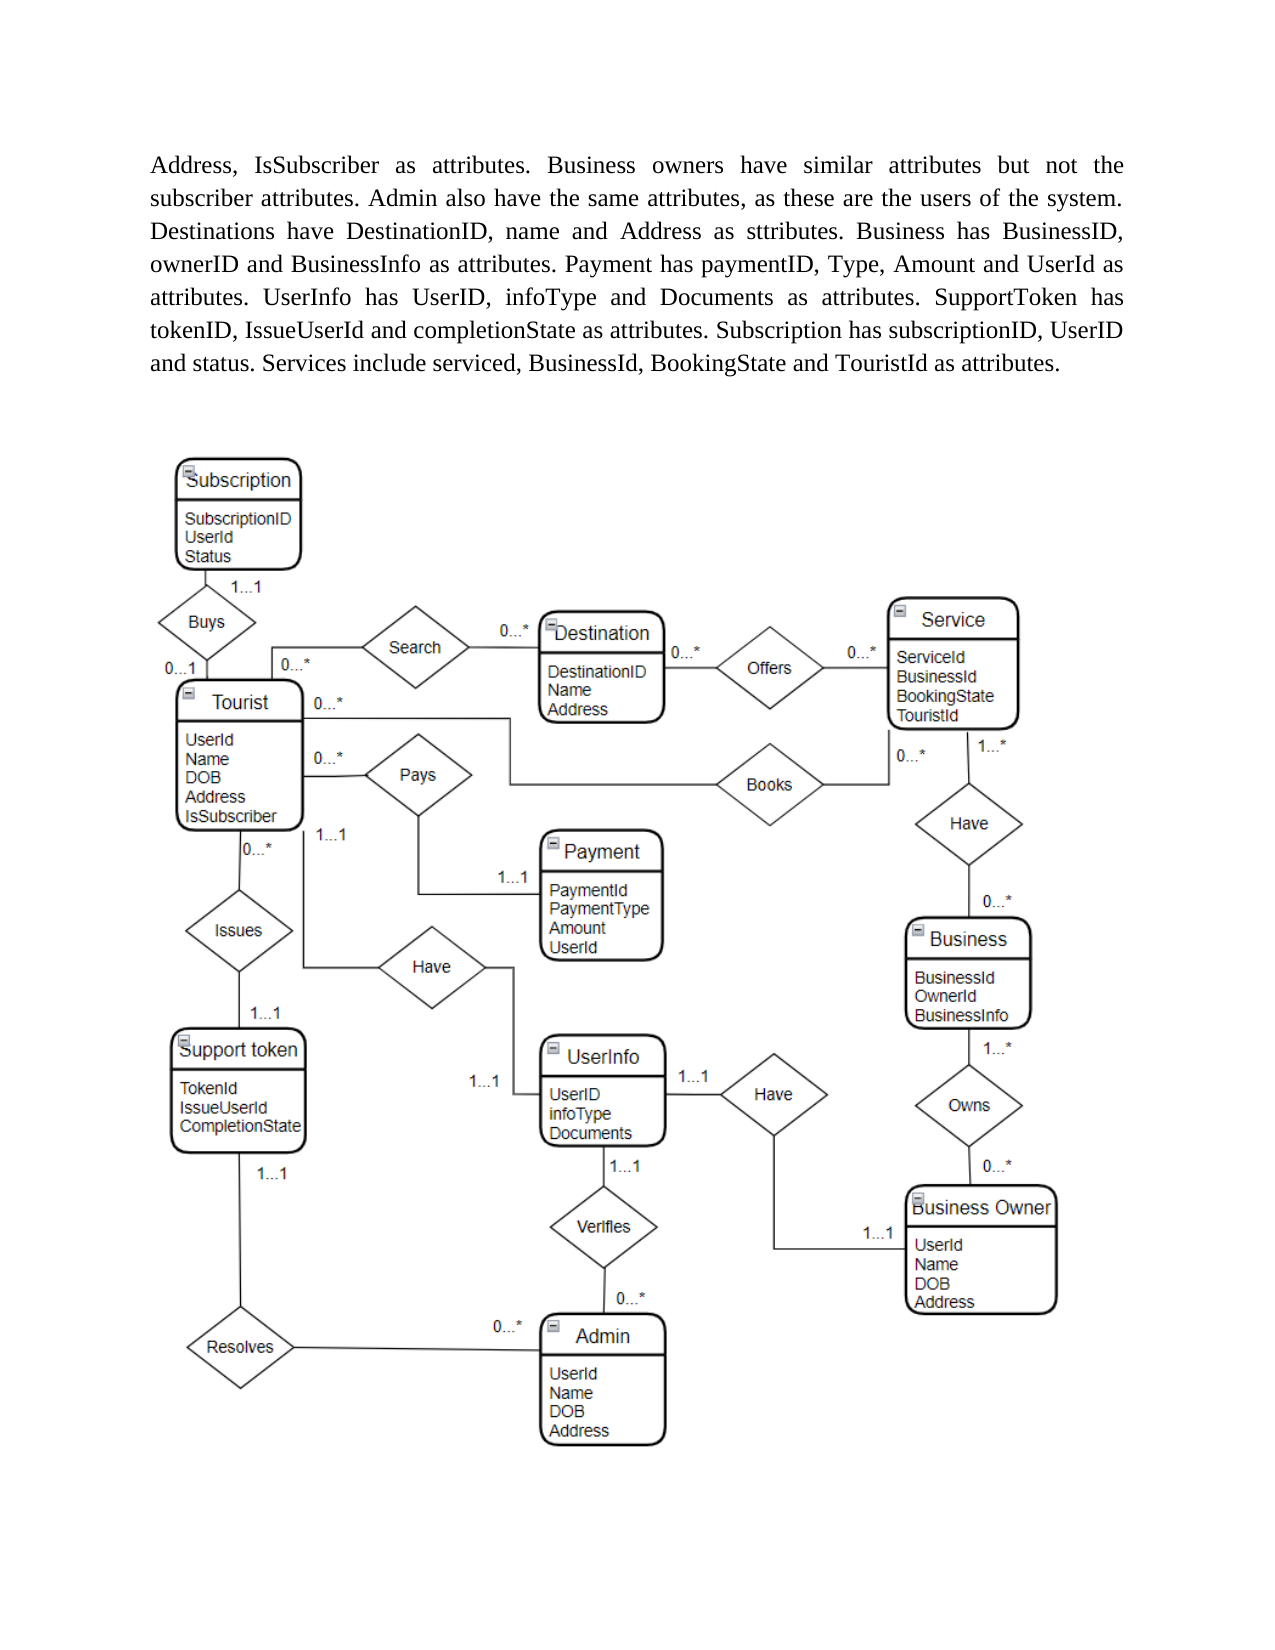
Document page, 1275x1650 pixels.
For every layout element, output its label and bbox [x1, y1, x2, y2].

picture [150, 447, 1090, 1461]
text [150, 150, 1125, 377]
